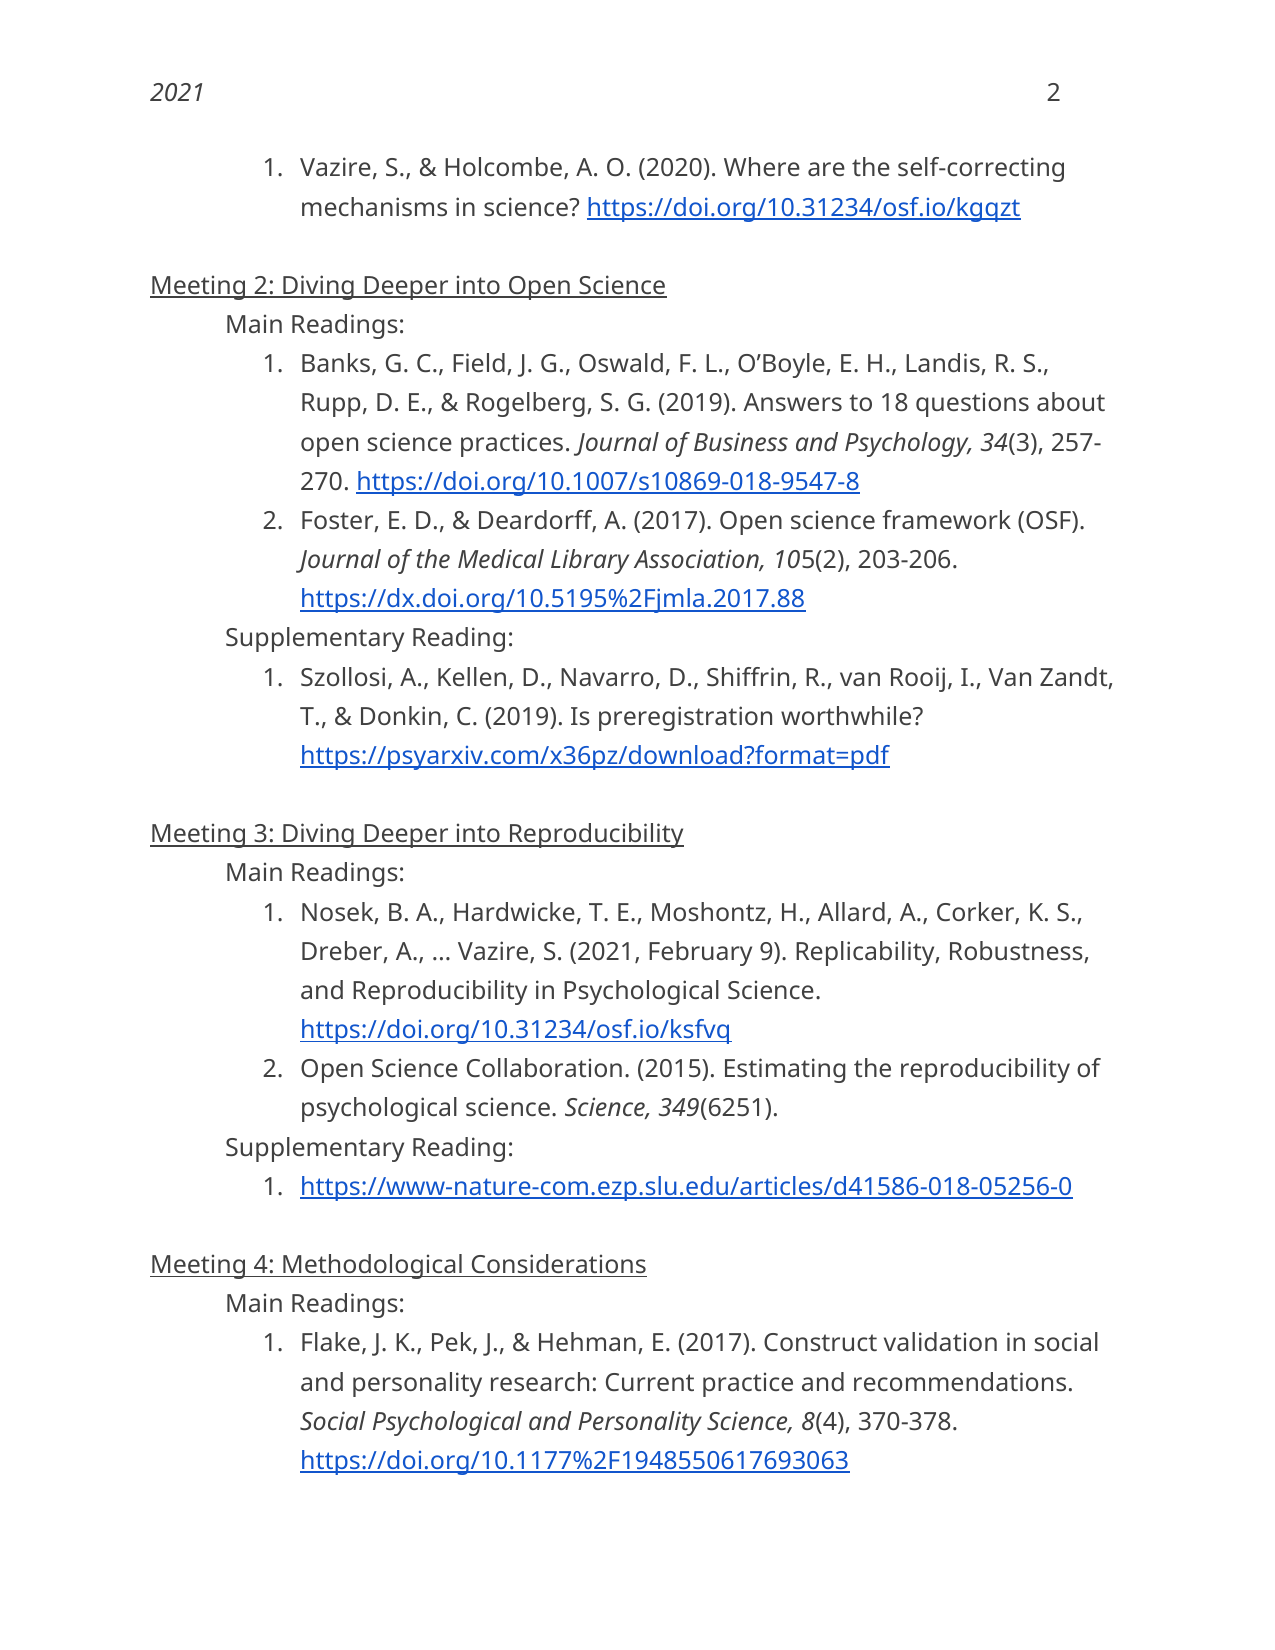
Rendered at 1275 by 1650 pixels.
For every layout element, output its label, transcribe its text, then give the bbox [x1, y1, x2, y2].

list Nosek, B. A., Hardwicke, T. E., Moshontz, H., Allard, A., Corker, K. S., Dreber, A., … Vazire, S. (2021, February 9). Replicability, Robustness, and Reproducibility in Psychological Science. https://doi.org/10.31234/osf.io/ksfvq [262, 894, 1125, 1046]
list https://www-nature-com.ezp.slu.edu/articles/d41586-018-05256-0 [262, 1168, 1125, 1202]
text Meeting 2: Diving Deeper into Open Science [150, 267, 1125, 302]
text Main Readings: [150, 855, 1125, 889]
text Main Readings: [150, 1286, 1125, 1320]
text Meeting 4: Methodological Considerations [150, 1247, 1125, 1281]
list Foster, E. D., & Deardorff, A. (2017). Open science framework (OSF). Journal of the Medical Library Association, 105(2), 203-206. https://dx.doi.org/10.5195%2Fjmla.2017.88 [262, 502, 1125, 615]
text Supplementary Reading: [150, 1129, 1125, 1163]
list Open Science Collaboration. (2015). Estimating the reproducibility of psychological science. Science, 349(6251). [262, 1051, 1125, 1124]
text Meeting 3: Diving Deeper into Reproducibility [150, 816, 1125, 850]
text Main Readings: [150, 307, 1125, 341]
text Supplementary Reading: [150, 620, 1125, 654]
list Vazire, S., & Holcombe, A. O. (2020). Where are the self-correcting mechanisms in science? https://doi.org/10.31234/osf.io/kgqzt [262, 150, 1125, 223]
list Szollosi, A., Kellen, D., Navarro, D., Shiffrin, R., van Rooij, I., Van Zandt, T., & Donkin, C. (2019). Is preregistration worthwhile? https://psyarxiv.com/x36pz/download?format=pdf [262, 659, 1125, 772]
list Banks, G. C., Field, J. G., Oswald, F. L., O’Boyle, E. H., Landis, R. S., Rupp, D. E., & Rogelberg, S. G. (2019). Answers to 18 questions about open science practices. Journal of Business and Psychology, 34(3), 257-270. https://doi.org/10.1007/s10869-018-9547-8 [262, 346, 1125, 497]
list Flake, J. K., Pek, J., & Hehman, E. (2017). Construct validation in social and personality research: Current practice and recommendations. Social Psychological and Personality Science, 8(4), 370-378. https://doi.org/10.1177%2F1948550617693063 [262, 1325, 1125, 1477]
